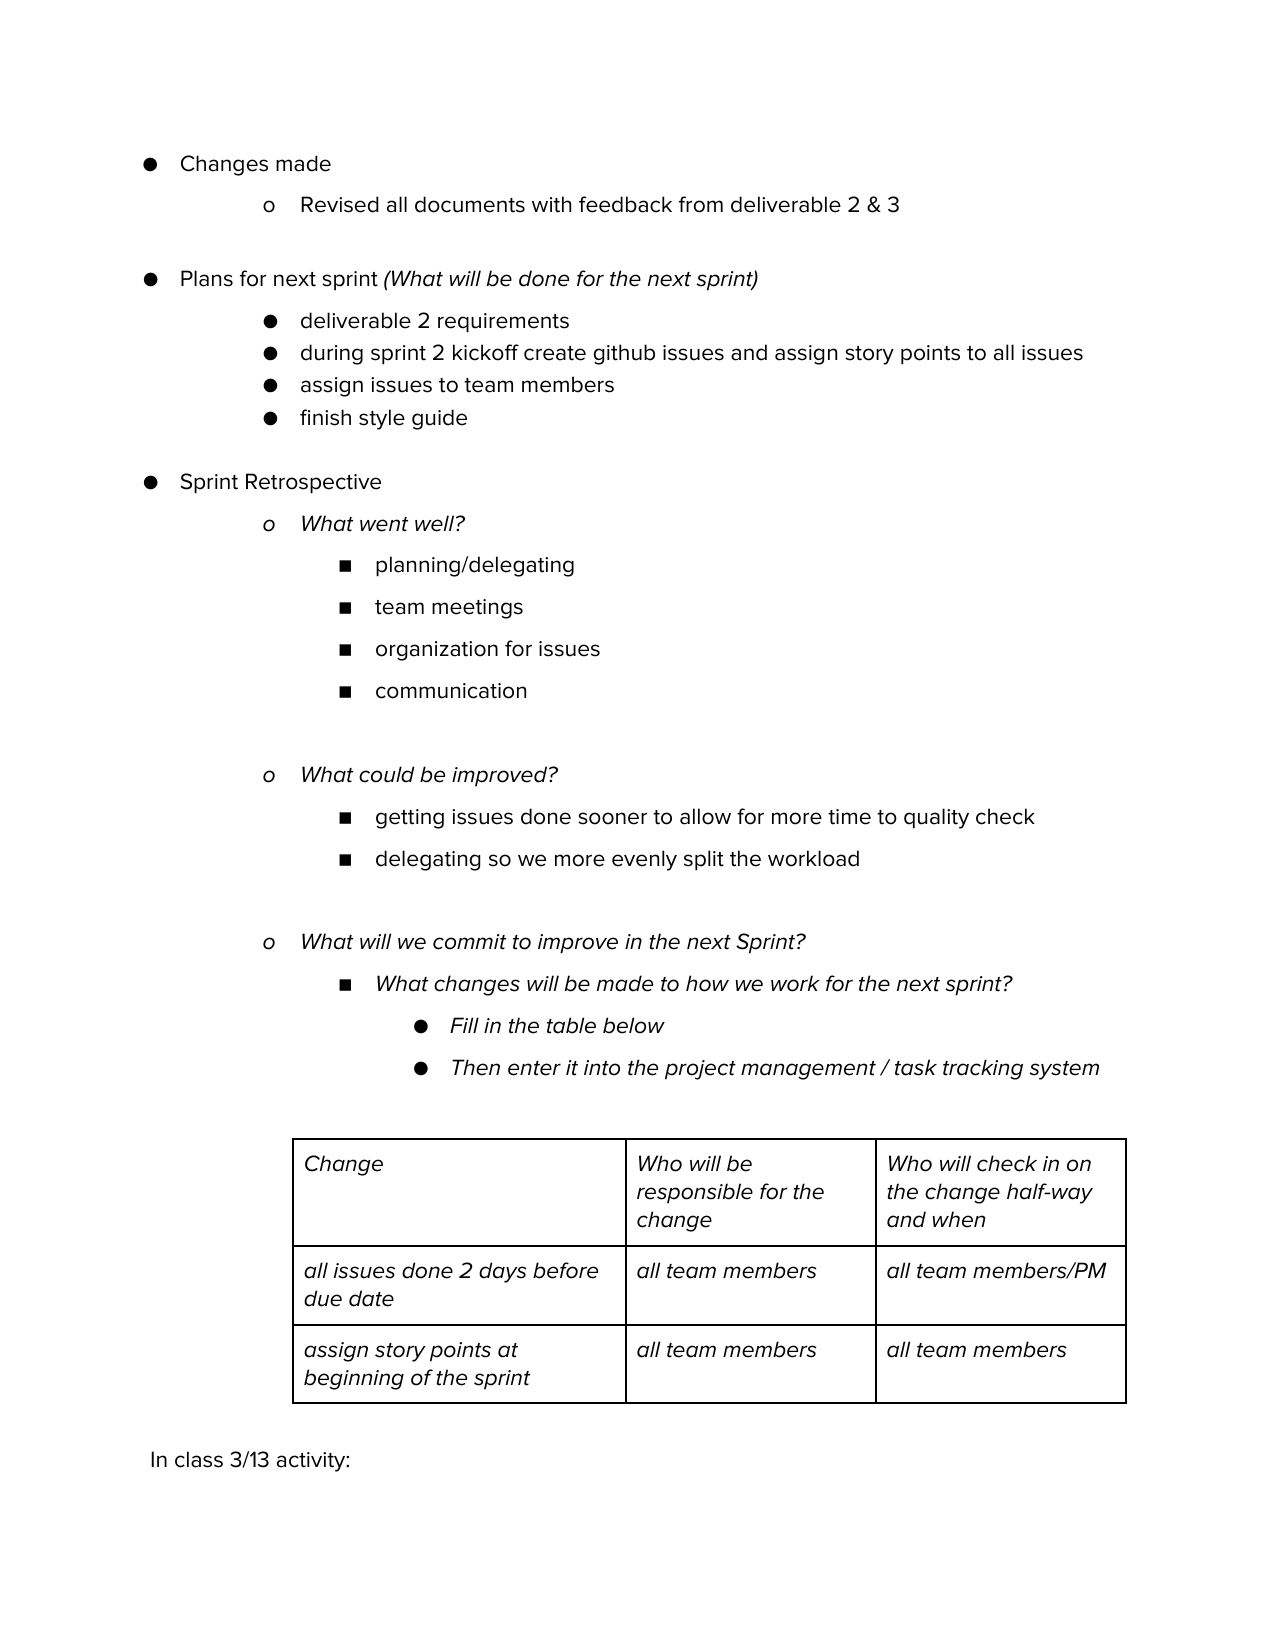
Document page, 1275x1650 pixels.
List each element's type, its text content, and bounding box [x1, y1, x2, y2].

list assign issues to team members [262, 372, 1125, 400]
list Fill in the table below [412, 1012, 1125, 1040]
list finish style guide [262, 404, 1125, 432]
list Plans for next sprint (What will be done for the next sprint) [142, 266, 1125, 294]
list What changes will be made to how we work for the next sprint? [337, 971, 1125, 998]
list team meetings [337, 594, 1125, 622]
table_cell all team members [627, 1247, 875, 1323]
list during sprint 2 kickoff create github issues and assign story points to all issues [262, 340, 1125, 368]
list communication [337, 677, 1125, 705]
table_cell assign story points at beginning of the sprint [294, 1326, 625, 1402]
list planning/delegating [337, 552, 1125, 580]
table_header Change [294, 1140, 625, 1245]
list delegating so we more evenly split the workload [337, 845, 1125, 873]
list What could be improved? [262, 761, 1125, 789]
table_cell all team members [877, 1326, 1125, 1402]
list getting issues done sooner to allow for more time to quality check [337, 803, 1125, 831]
list Sprint Retrospective [142, 468, 1125, 496]
text In class 3/13 activity: [150, 1446, 1125, 1474]
list What will we commit to improve in the next Sprint? [262, 929, 1125, 957]
list Changes made [142, 150, 1125, 178]
table_cell all team members/PM [877, 1247, 1125, 1323]
list Then enter it into the project management / task tracking system [412, 1054, 1125, 1082]
table_header Who will check in on the change half-way and when [877, 1140, 1125, 1245]
table_header Who will be responsible for the change [627, 1140, 875, 1245]
list deliverable 2 requirements [262, 308, 1125, 336]
list What went well? [262, 510, 1125, 538]
list Revised all documents with feedback from deliverable 2 & 3 [262, 192, 1125, 220]
table_cell all issues done 2 days before due date [294, 1247, 625, 1323]
table_cell all team members [627, 1326, 875, 1402]
list organization for issues [337, 636, 1125, 663]
